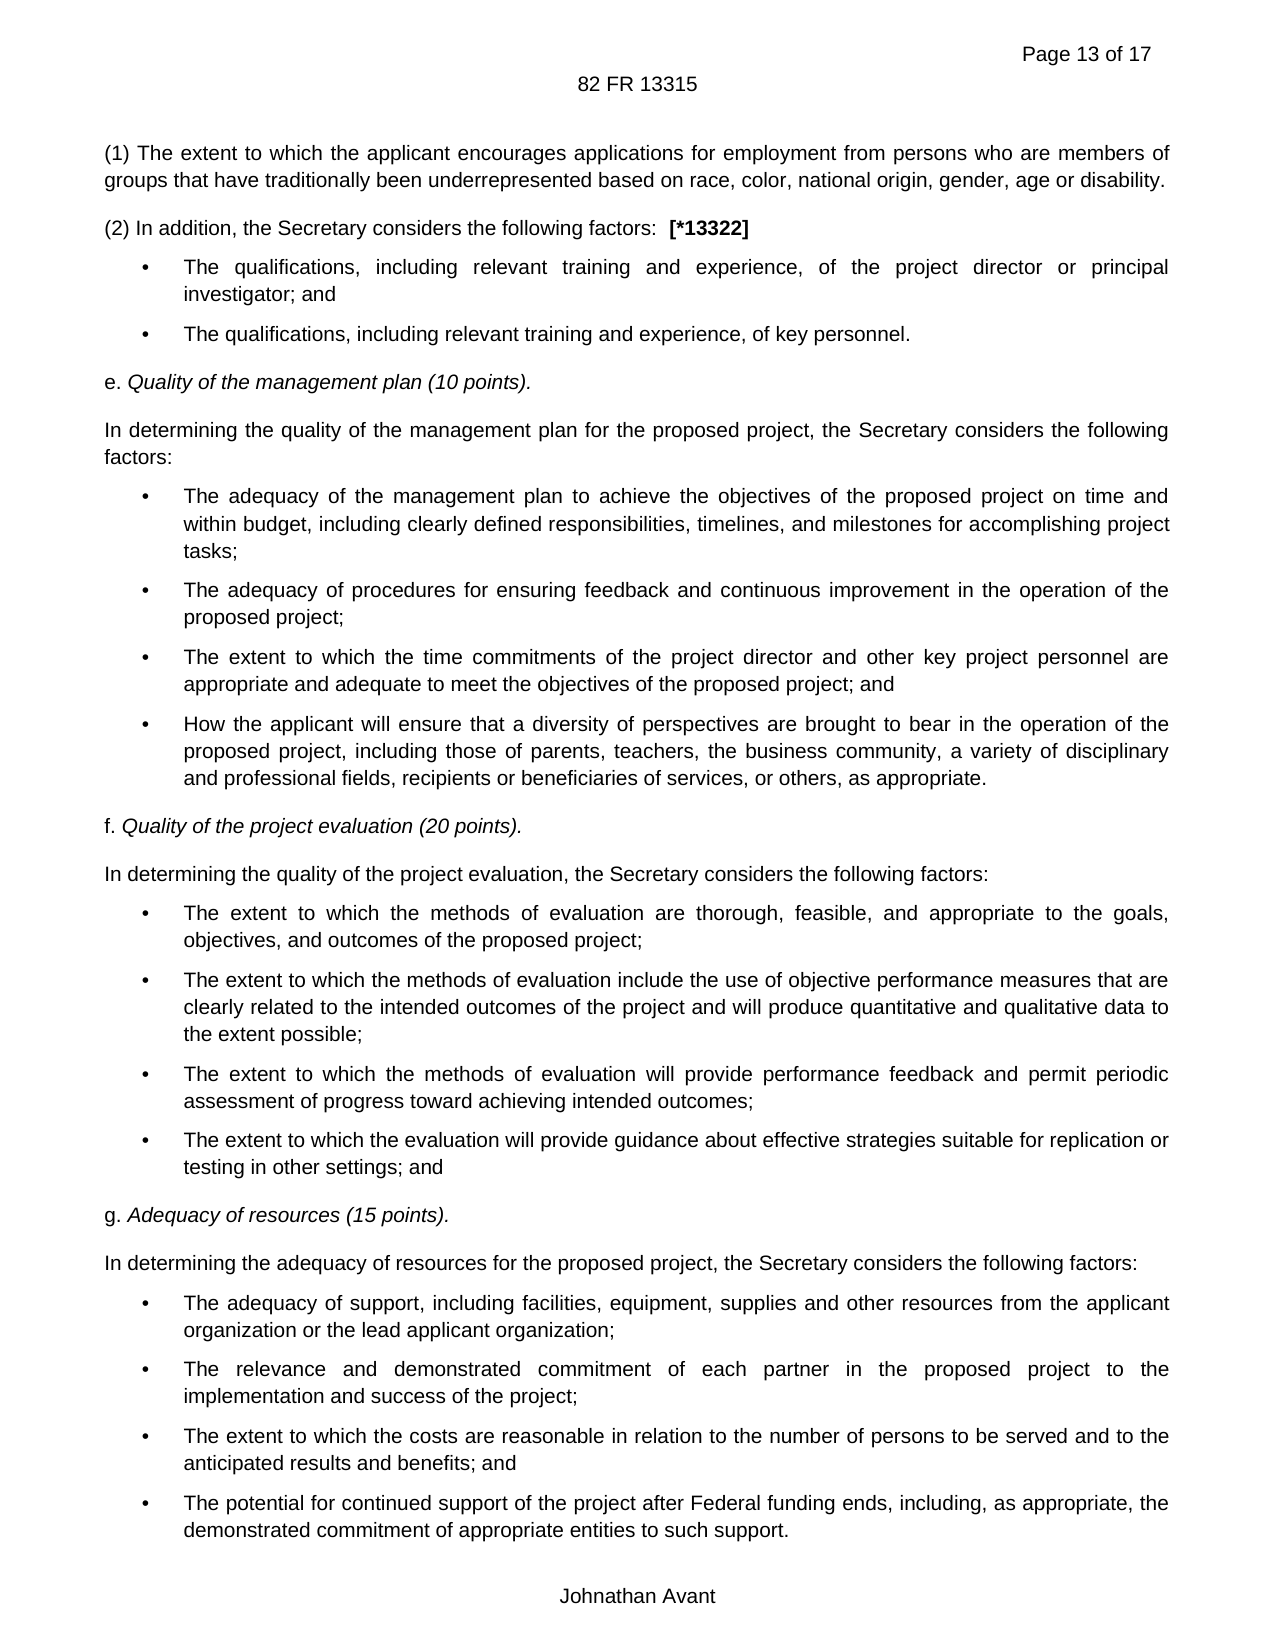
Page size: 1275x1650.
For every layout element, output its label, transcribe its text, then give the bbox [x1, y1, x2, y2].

list The extent to which the methods of evaluation include the use of objective performance measures that are clearly related to the intended outcomes of the project and will produce quantitative and qualitative data to the extent possible; [142, 964, 1171, 1046]
text In determining the adequacy of resources for the proposed project, the Secretary considers the following factors: [104, 1248, 1171, 1275]
list The extent to which the methods of evaluation are thorough, feasible, and appropriate to the goals, objectives, and outcomes of the proposed project; [142, 898, 1171, 952]
text (2) In addition, the Secretary considers the following factors: [*13322] [104, 212, 1171, 239]
list The qualifications, including relevant training and experience, of the project director or principal investigator; and [142, 252, 1171, 306]
text (1) The extent to which the applicant encourages applications for employment from persons who are members of groups that have traditionally been underrepresented based on race, color, national origin, gender, age or disability. [104, 137, 1171, 192]
text g. Adequacy of resources (15 points). [104, 1200, 1171, 1227]
text In determining the quality of the management plan for the proposed project, the Secretary considers the following factors: [104, 414, 1171, 469]
list The extent to which the time commitments of the project director and other key project personnel are appropriate and adequate to meet the objectives of the proposed project; and [142, 642, 1171, 696]
list The qualifications, including relevant training and experience, of key personnel. [142, 319, 1171, 346]
text f. Quality of the project evaluation (20 points). [104, 810, 1171, 837]
text In determining the quality of the project evaluation, the Secretary considers the following factors: [104, 858, 1171, 885]
list The adequacy of support, including facilities, equipment, supplies and other resources from the applicant organization or the lead applicant organization; [142, 1287, 1171, 1342]
text e. Quality of the management plan (10 points). [104, 367, 1171, 394]
list The extent to which the evaluation will provide guidance about effective strategies suitable for replication or testing in other settings; and [142, 1125, 1171, 1179]
list The adequacy of procedures for ensuring feedback and continuous improvement in the operation of the proposed project; [142, 575, 1171, 629]
list The extent to which the methods of evaluation will provide performance feedback and permit periodic assessment of progress toward achieving intended outcomes; [142, 1058, 1171, 1112]
list The extent to which the costs are reasonable in relation to the number of persons to be served and to the anticipated results and benefits; and [142, 1421, 1171, 1475]
list How the applicant will ensure that a diversity of perspectives are brought to bear in the operation of the proposed project, including those of parents, teachers, the business community, a variety of disciplinary and professional fields, recipients or beneficiaries of services, or others, as appropriate. [142, 708, 1171, 789]
list The relevance and demonstrated commitment of each partner in the proposed project to the implementation and success of the project; [142, 1354, 1171, 1408]
list The potential for continued support of the project after Federal funding ends, including, as appropriate, the demonstrated commitment of appropriate entities to such support. [142, 1487, 1171, 1542]
list The adequacy of the management plan to achieve the objectives of the proposed project on time and within budget, including clearly defined responsibilities, timelines, and milestones for accomplishing project tasks; [142, 481, 1171, 562]
